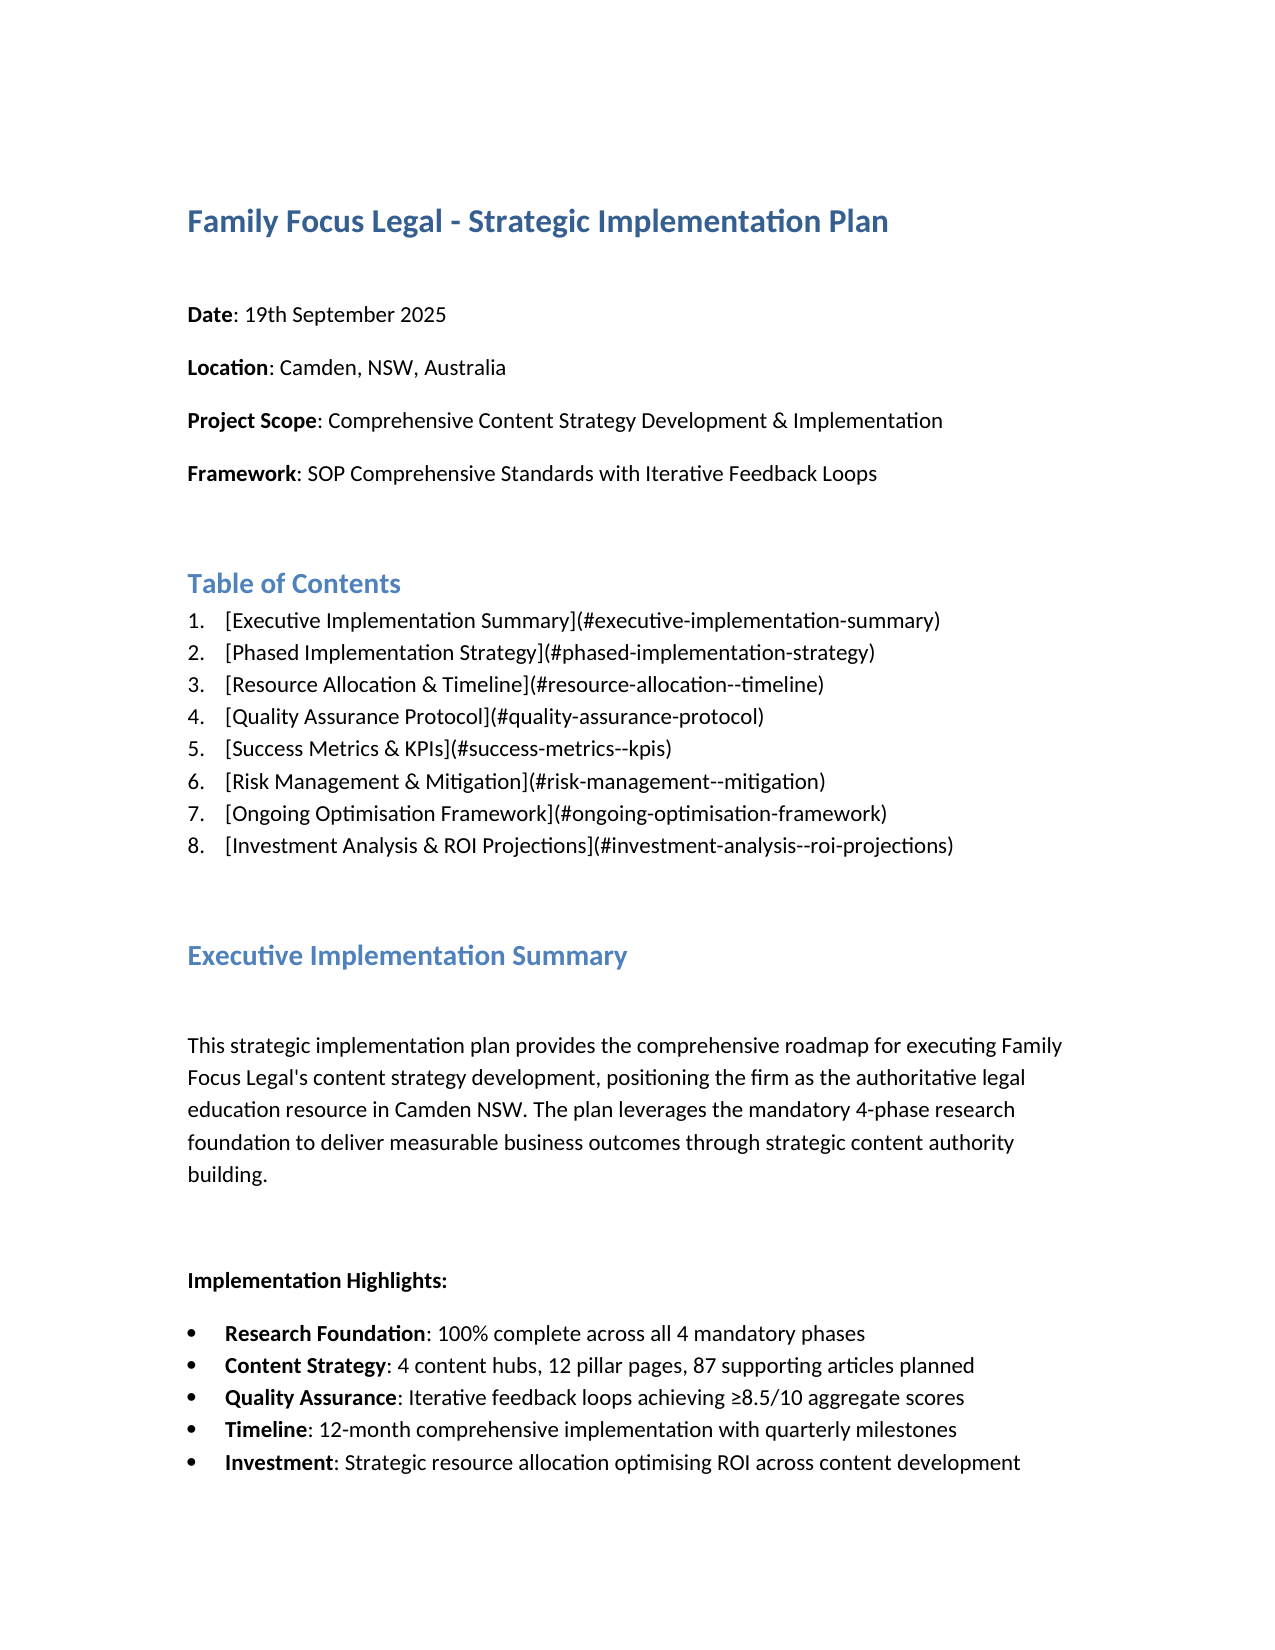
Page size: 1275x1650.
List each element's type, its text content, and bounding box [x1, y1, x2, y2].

list Research Foundation: 100% complete across all 4 mandatory phases [187, 1319, 1087, 1347]
text Project Scope: Comprehensive Content Strategy Development & Implementation [187, 406, 1087, 434]
text Location: Camden, NSW, Australia [187, 353, 1087, 381]
list Timeline: 12-month comprehensive implementation with quarterly milestones [187, 1416, 1087, 1443]
list [Phased Implementation Strategy](#phased-implementation-strategy) [187, 638, 1087, 666]
list [Quality Assurance Protocol](#quality-assurance-protocol) [187, 702, 1087, 730]
text Date: 19th September 2025 [187, 300, 1087, 328]
list [Success Metrics & KPIs](#success-metrics--kpis) [187, 734, 1087, 763]
list [Investment Analysis & ROI Projections](#investment-analysis--roi-projections) [187, 831, 1087, 859]
list [Executive Implementation Summary](#executive-implementation-summary) [187, 606, 1087, 634]
subtitle Executive Implementation Summary [187, 937, 1087, 973]
list Investment: Strategic resource allocation optimising ROI across content development [187, 1448, 1087, 1476]
list [Risk Management & Mitigation](#risk-management--mitigation) [187, 767, 1087, 795]
subtitle Family Focus Legal - Strategic Implementation Plan [187, 200, 1087, 241]
list Content Strategy: 4 content hubs, 12 pillar pages, 87 supporting articles planned [187, 1351, 1087, 1379]
text Implementation Highlights: [187, 1266, 1087, 1294]
list Quality Assurance: Iterative feedback loops achieving ≥8.5/10 aggregate scores [187, 1383, 1087, 1411]
text This strategic implementation plan provides the comprehensive roadmap for executing Family Focus Legal's content strategy development, positioning the firm as the authoritative legal education resource in Camden NSW. The plan leverages the mandatory 4-phase research foundation to deliver measurable business outcomes through strategic content authority building. [187, 1031, 1087, 1188]
text Framework: SOP Comprehensive Standards with Iterative Feedback Loops [187, 459, 1087, 487]
subtitle Table of Contents [187, 565, 1087, 601]
list [Resource Allocation & Timeline](#resource-allocation--timeline) [187, 670, 1087, 698]
list [Ongoing Optimisation Framework](#ongoing-optimisation-framework) [187, 799, 1087, 827]
